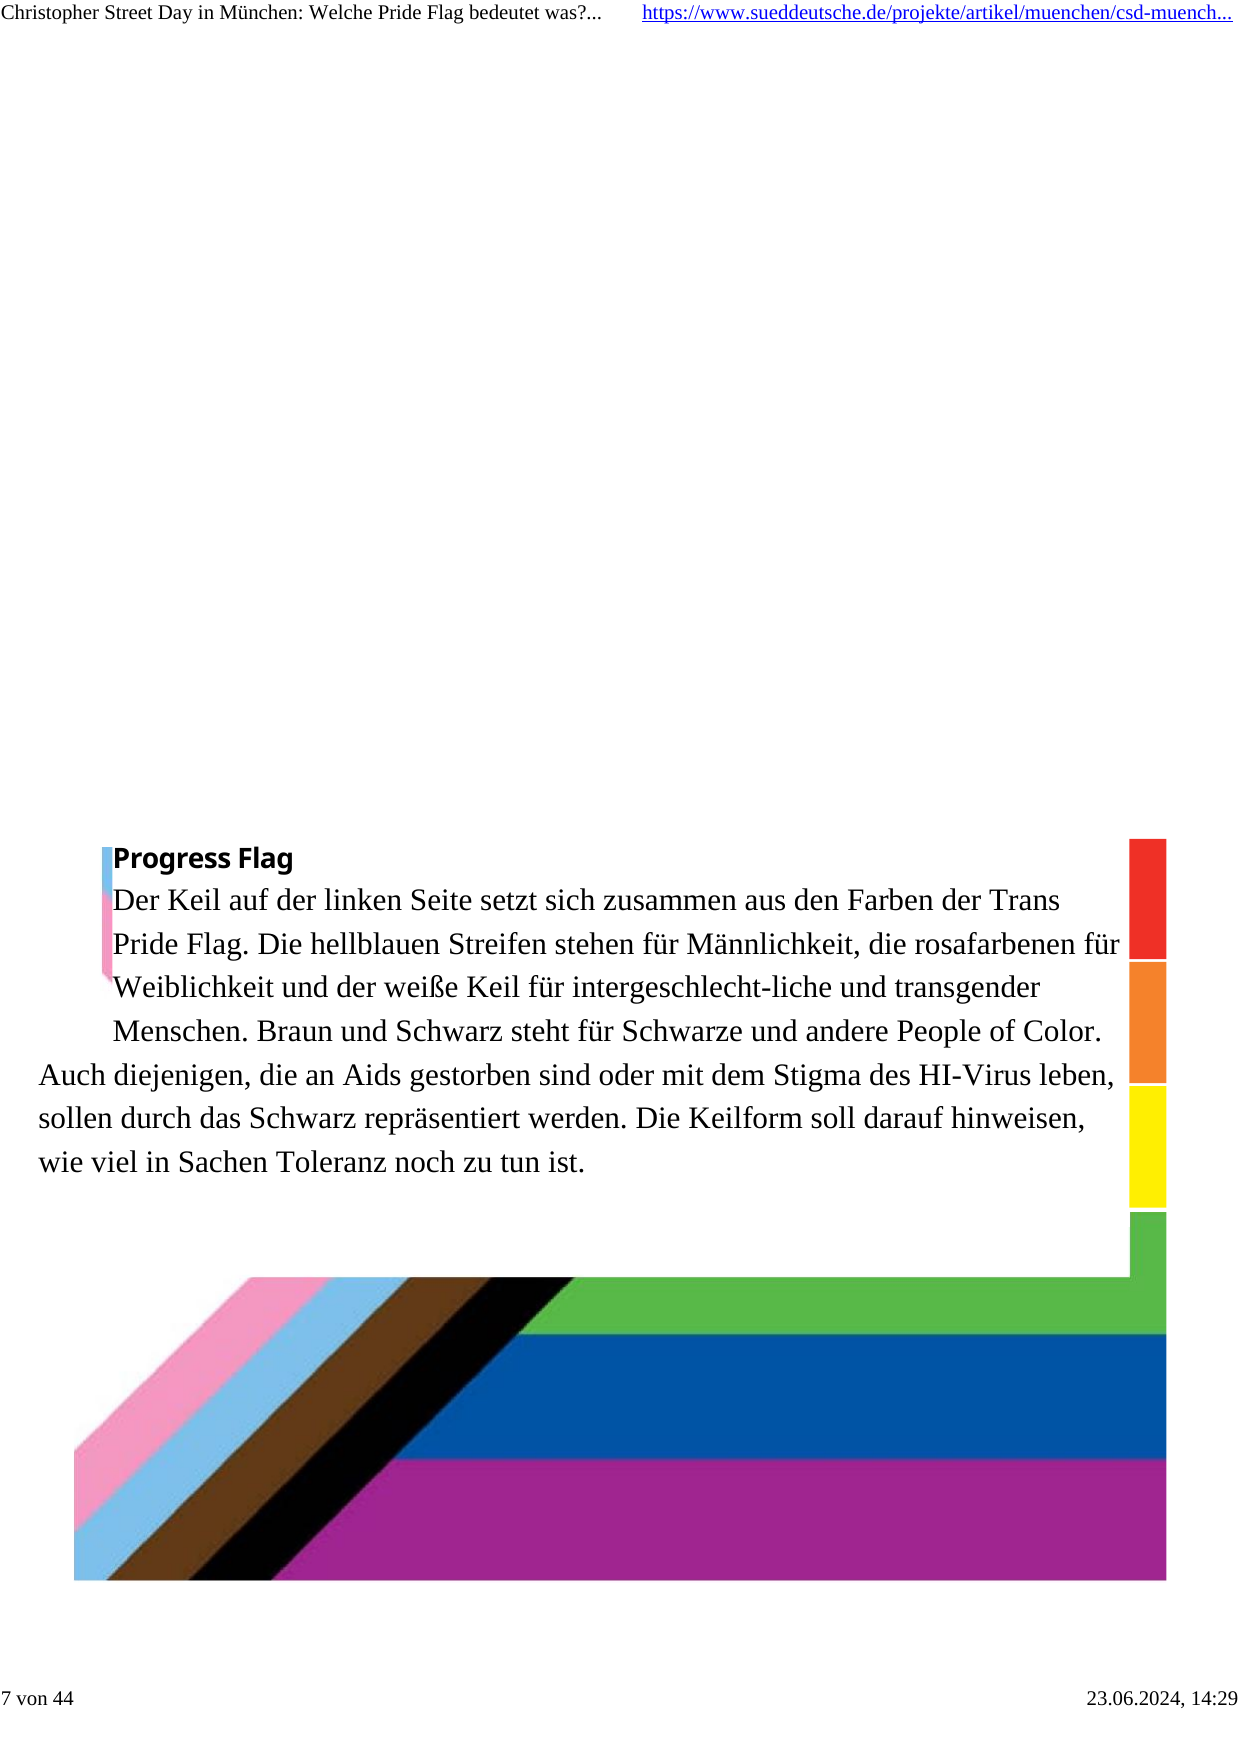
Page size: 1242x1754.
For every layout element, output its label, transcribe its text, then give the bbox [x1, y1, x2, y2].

text Christopher Street Day in München: Welche Pride Flag bedeutet was?... https://www.sueddeutsche.de/projekte/artikel/muenchen/csd-muench... [1, 0, 1242, 24]
text 7 von 44 23.06.2024, 14:29 [1, 1688, 1242, 1709]
text Der Keil auf der linken Seite setzt sich zusammen aus den Farben der Trans Pride Flag. Die hellblauen Streifen stehen für Männlichkeit, die rosafarbenen für Weiblichkeit und der weiße Keil für intergeschlecht-liche und transgender Menschen. Braun und Schwarz steht für Schwarze und andere People of Color. Auch diejenigen, die an Aids gestorben sind oder mit dem Stigma des HI-Virus leben, sollen durch das Schwarz repräsentiert werden. Die Keilform soll darauf hinweisen, wie viel in Sachen Toleranz noch zu tun ist. [38, 876, 1197, 1181]
picture [72, 1212, 1167, 1582]
text Progress Flag [38, 842, 1242, 876]
